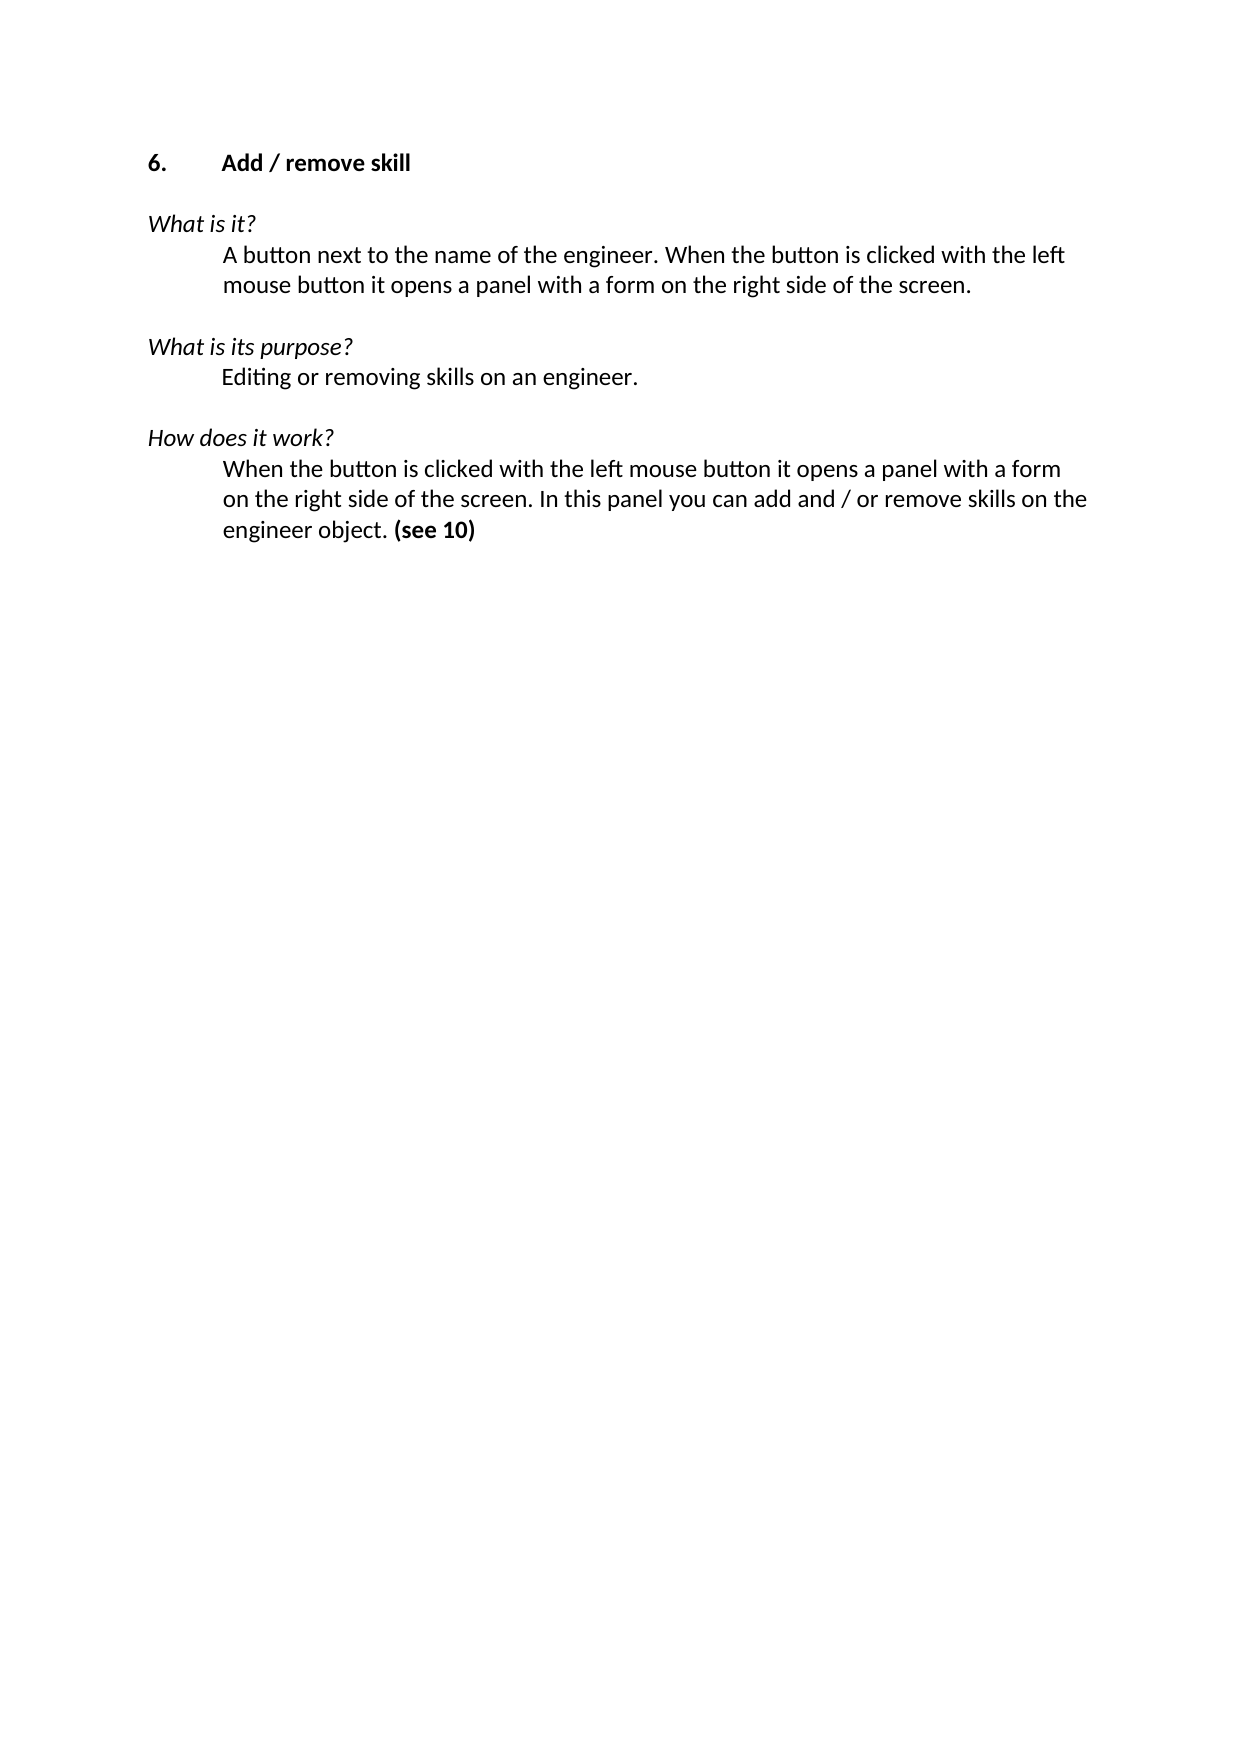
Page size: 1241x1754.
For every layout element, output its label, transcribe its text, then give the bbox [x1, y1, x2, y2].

text 6. Add / remove skill [148, 148, 1093, 178]
text Editing or removing skills on an engineer. [148, 361, 1093, 392]
text How does it work? [148, 422, 1093, 453]
text A button next to the name of the engineer. When the button is clicked with the left mouse button it opens a panel with a form on the right side of the screen. [223, 239, 1093, 300]
text What is it? [148, 209, 1093, 239]
text When the button is clicked with the left mouse button it opens a panel with a form on the right side of the screen. In this panel you can add and / or remove skills on the engineer object. (see 10) [223, 453, 1093, 544]
text What is its purpose? [148, 331, 1093, 361]
